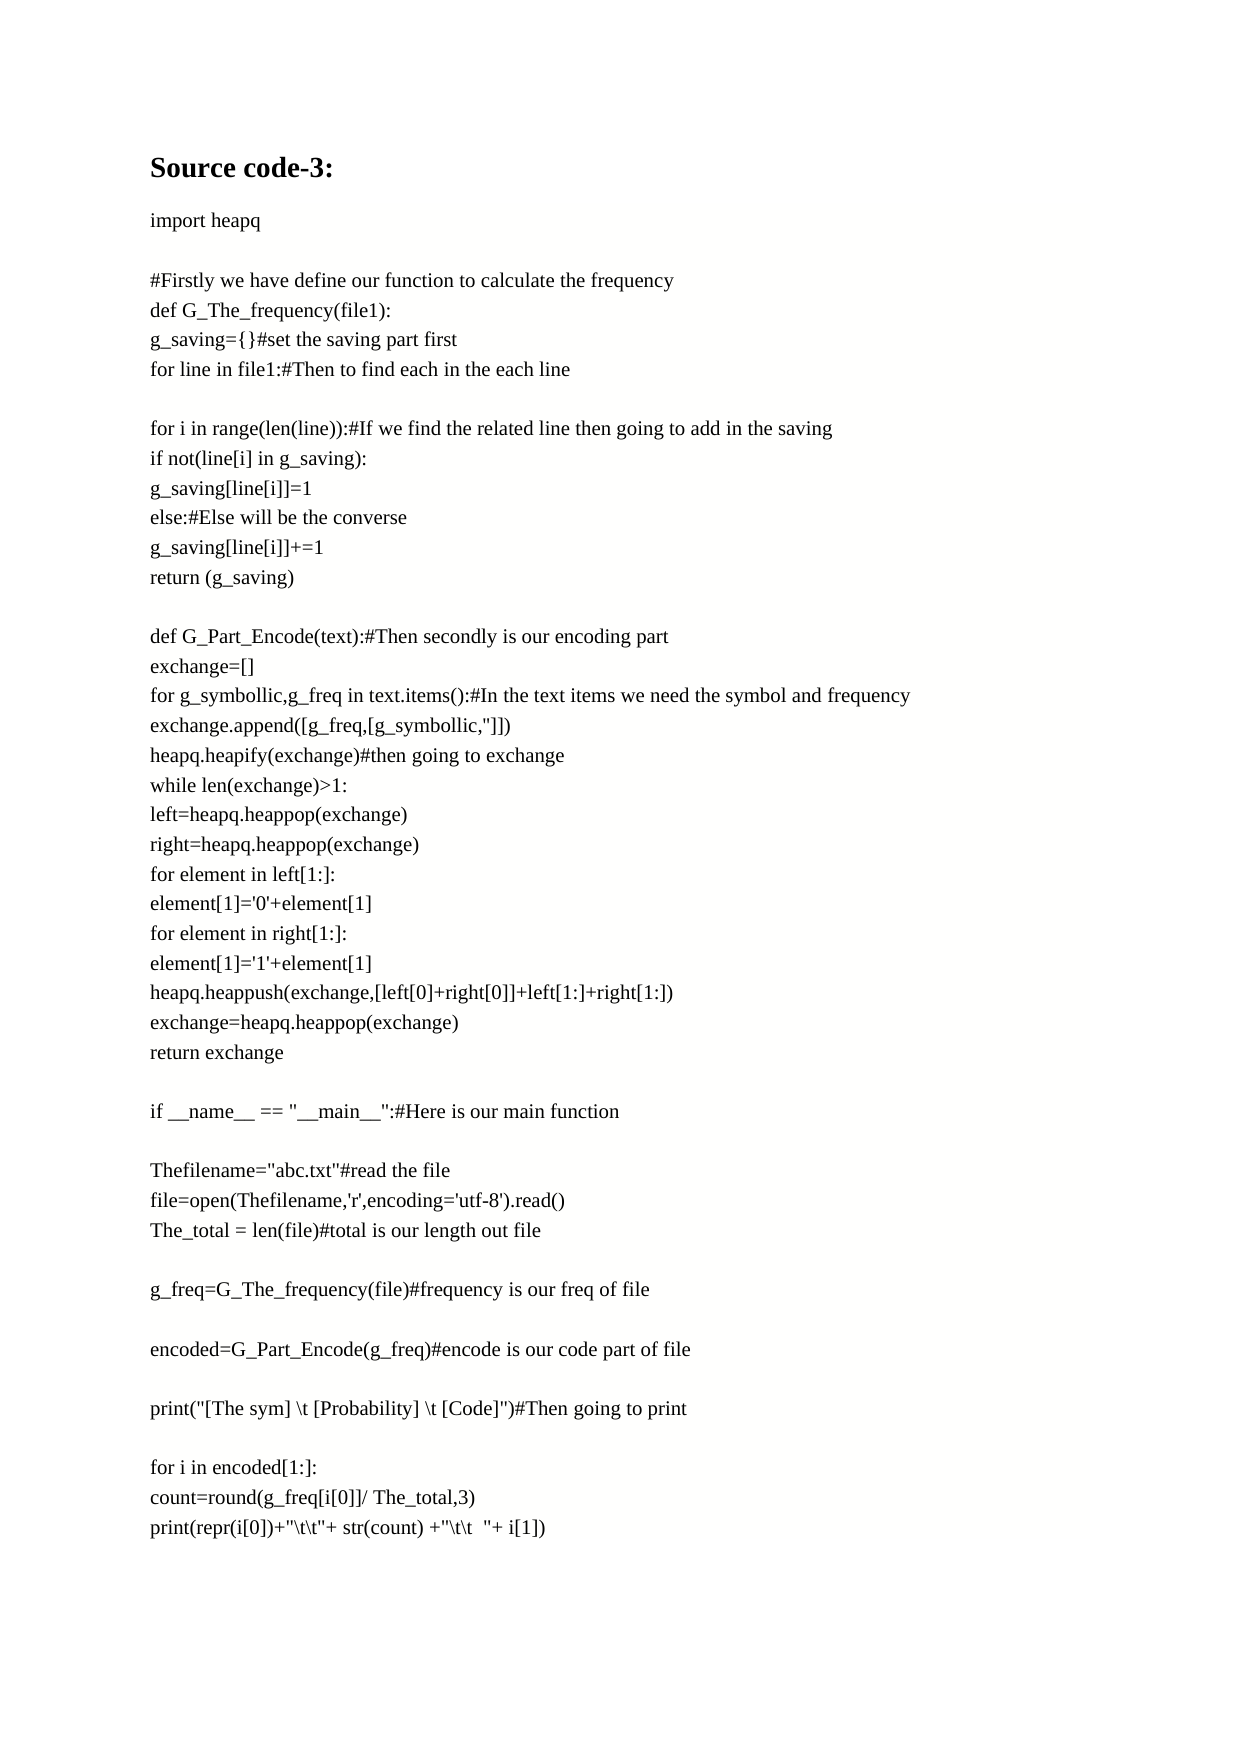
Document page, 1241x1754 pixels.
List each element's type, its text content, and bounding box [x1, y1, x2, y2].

text return exchange [150, 1034, 1090, 1064]
text element[1]='0'+element[1] [150, 886, 1090, 915]
text element[1]='1'+element[1] [150, 945, 1090, 975]
text g_saving={}#set the saving part first [150, 322, 1090, 351]
text import heapq [150, 203, 1090, 232]
text for g_symbollic,g_freq in text.items():#In the text items we need the symbol and frequency [150, 678, 1090, 707]
text heapq.heappush(exchange,[left[0]+right[0]]+left[1:]+right[1:]) [150, 975, 1090, 1004]
text heapq.heapify(exchange)#then going to exchange [150, 737, 1090, 767]
text if not(line[i] in g_saving): [150, 440, 1090, 470]
text for element in right[1:]: [150, 915, 1090, 945]
text while len(exchange)>1: [150, 767, 1090, 797]
text Source code-3: [150, 150, 1090, 183]
text def G_The_frequency(file1): [150, 292, 1090, 322]
text if __name__ == "__main__":#Here is our main function [150, 1093, 1090, 1123]
text for i in encoded[1:]: [150, 1450, 1090, 1479]
text g_saving[line[i]]=1 [150, 470, 1090, 500]
text print("[The sym] \t [Probability] \t [Code]")#Then going to print [150, 1390, 1090, 1420]
text for element in left[1:]: [150, 856, 1090, 886]
text file=open(Thefilename,'r',encoding='utf-8').read() [150, 1182, 1090, 1212]
text def G_Part_Encode(text):#Then secondly is our encoding part [150, 618, 1090, 648]
text The_total = len(file)#total is our length out file [150, 1212, 1090, 1242]
text left=heapq.heappop(exchange) [150, 797, 1090, 826]
text for i in range(len(line)):#If we find the related line then going to add in the saving [150, 411, 1090, 440]
text exchange=[] [150, 648, 1090, 678]
text exchange=heapq.heappop(exchange) [150, 1004, 1090, 1034]
text print(repr(i[0])+"\t\t"+ str(count) +"\t\t "+ i[1]) [150, 1509, 1090, 1539]
text g_saving[line[i]]+=1 [150, 529, 1090, 559]
text g_freq=G_The_frequency(file)#frequency is our freq of file [150, 1272, 1090, 1301]
text right=heapq.heappop(exchange) [150, 826, 1090, 856]
text exchange.append([g_freq,[g_symbollic,'']]) [150, 707, 1090, 737]
text for line in file1:#Then to find each in the each line [150, 351, 1090, 381]
text return (g_saving) [150, 559, 1090, 589]
text encoded=G_Part_Encode(g_freq)#encode is our code part of file [150, 1331, 1090, 1361]
text Thefilename="abc.txt"#read the file [150, 1153, 1090, 1182]
text #Firstly we have define our function to calculate the frequency [150, 262, 1090, 292]
text else:#Else will be the converse [150, 500, 1090, 529]
text count=round(g_freq[i[0]]/ The_total,3) [150, 1479, 1090, 1509]
